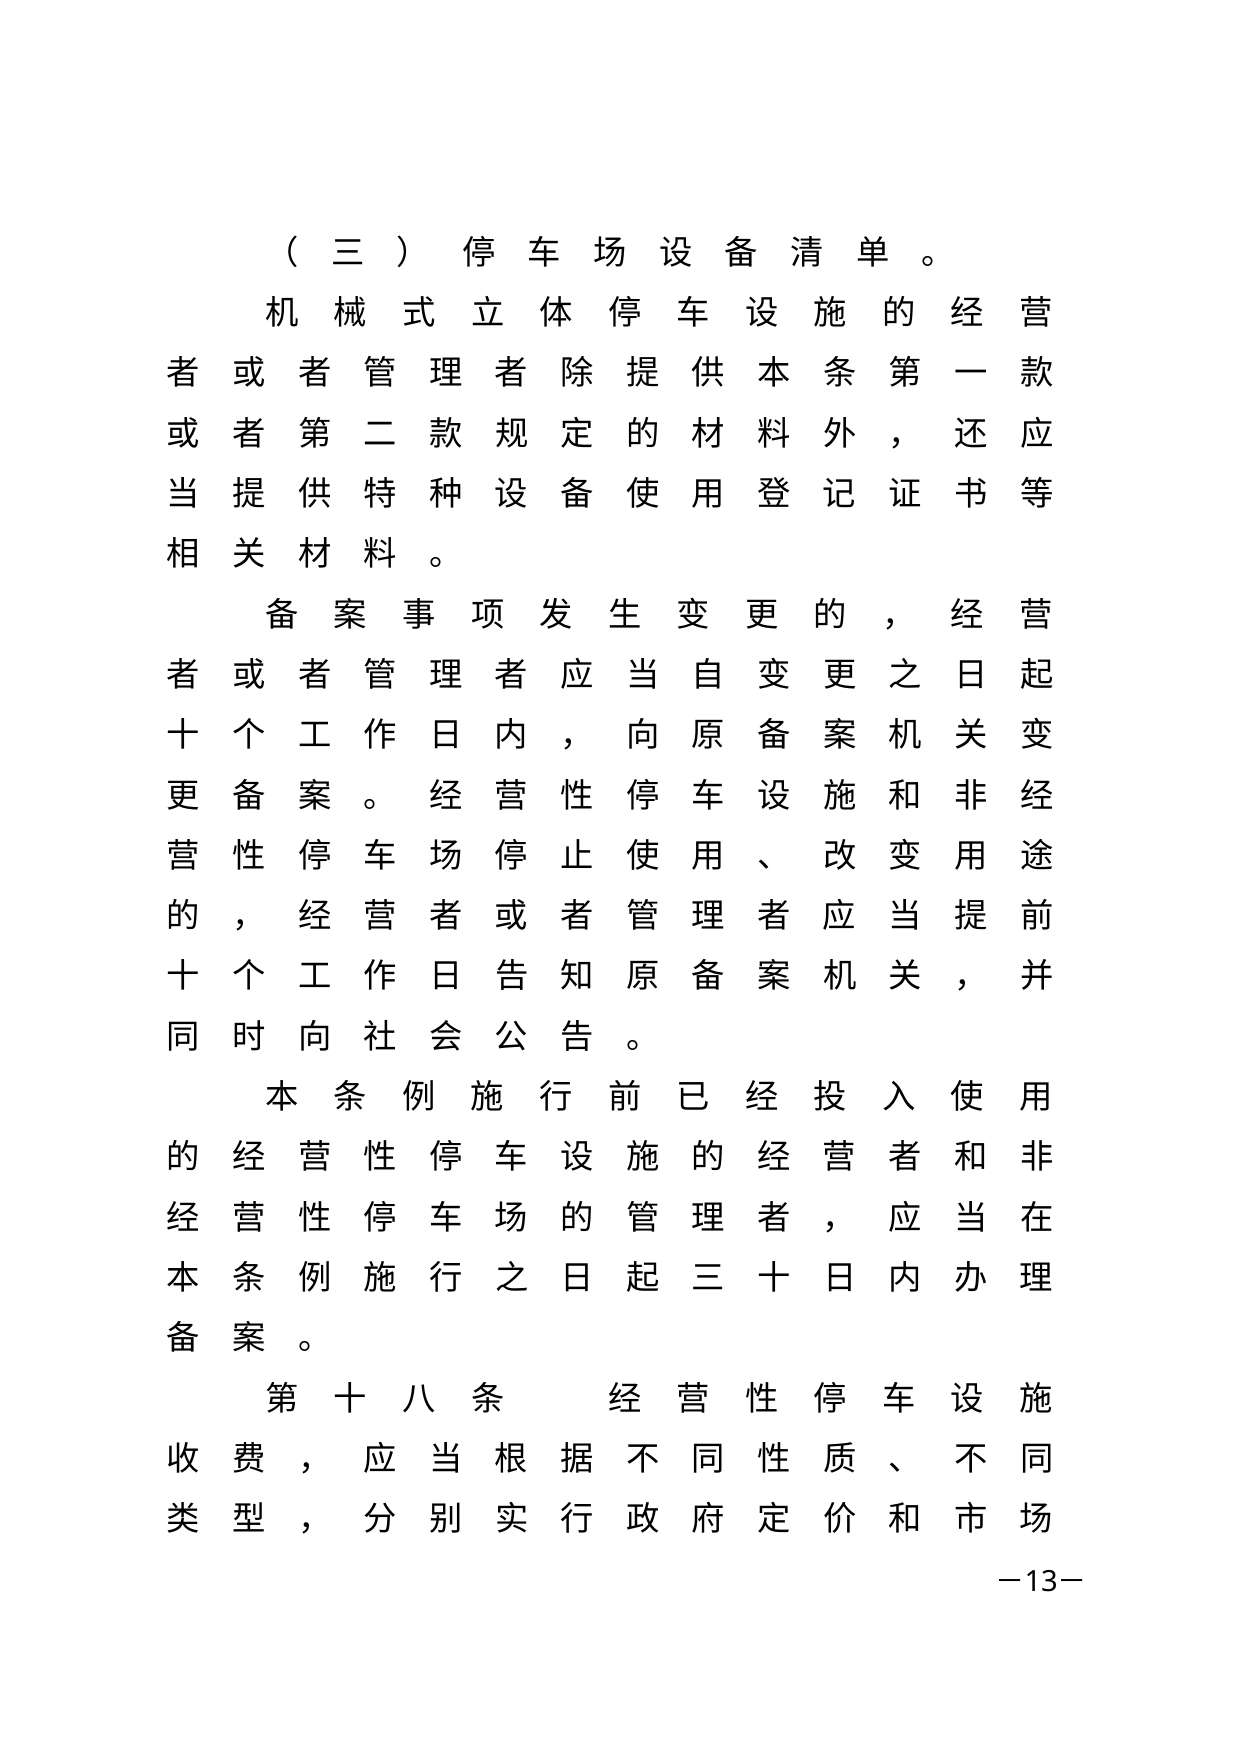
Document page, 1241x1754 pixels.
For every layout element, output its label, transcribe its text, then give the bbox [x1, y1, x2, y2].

text （三）停车场设备清单。 [167, 219, 1085, 280]
text 机械式立体停车设施的经营者或者管理者除提供本条第一款或者第二款规定的材料外，还应当提供特种设备使用登记证书等相关材料。 [167, 280, 1085, 581]
text 本条例施行前已经投入使用的经营性停车设施的经营者和非经营性停车场的管理者，应当在本条例施行之日起三十日内办理备案。 [167, 1064, 1085, 1365]
text 第十八条 经营性停车设施收费，应当根据不同性质、不同类型，分别实行政府定价和市场调节价。 [167, 1365, 1085, 1546]
text 备案事项发生变更的，经营者或者管理者应当自变更之日起十个工作日内，向原备案机关变更备案。经营性停车设施和非经营性停车场停止使用、改变用途的，经营者或者管理者应当提前十个工作日告知原备案机关，并同时向社会公告。 [167, 581, 1085, 1064]
